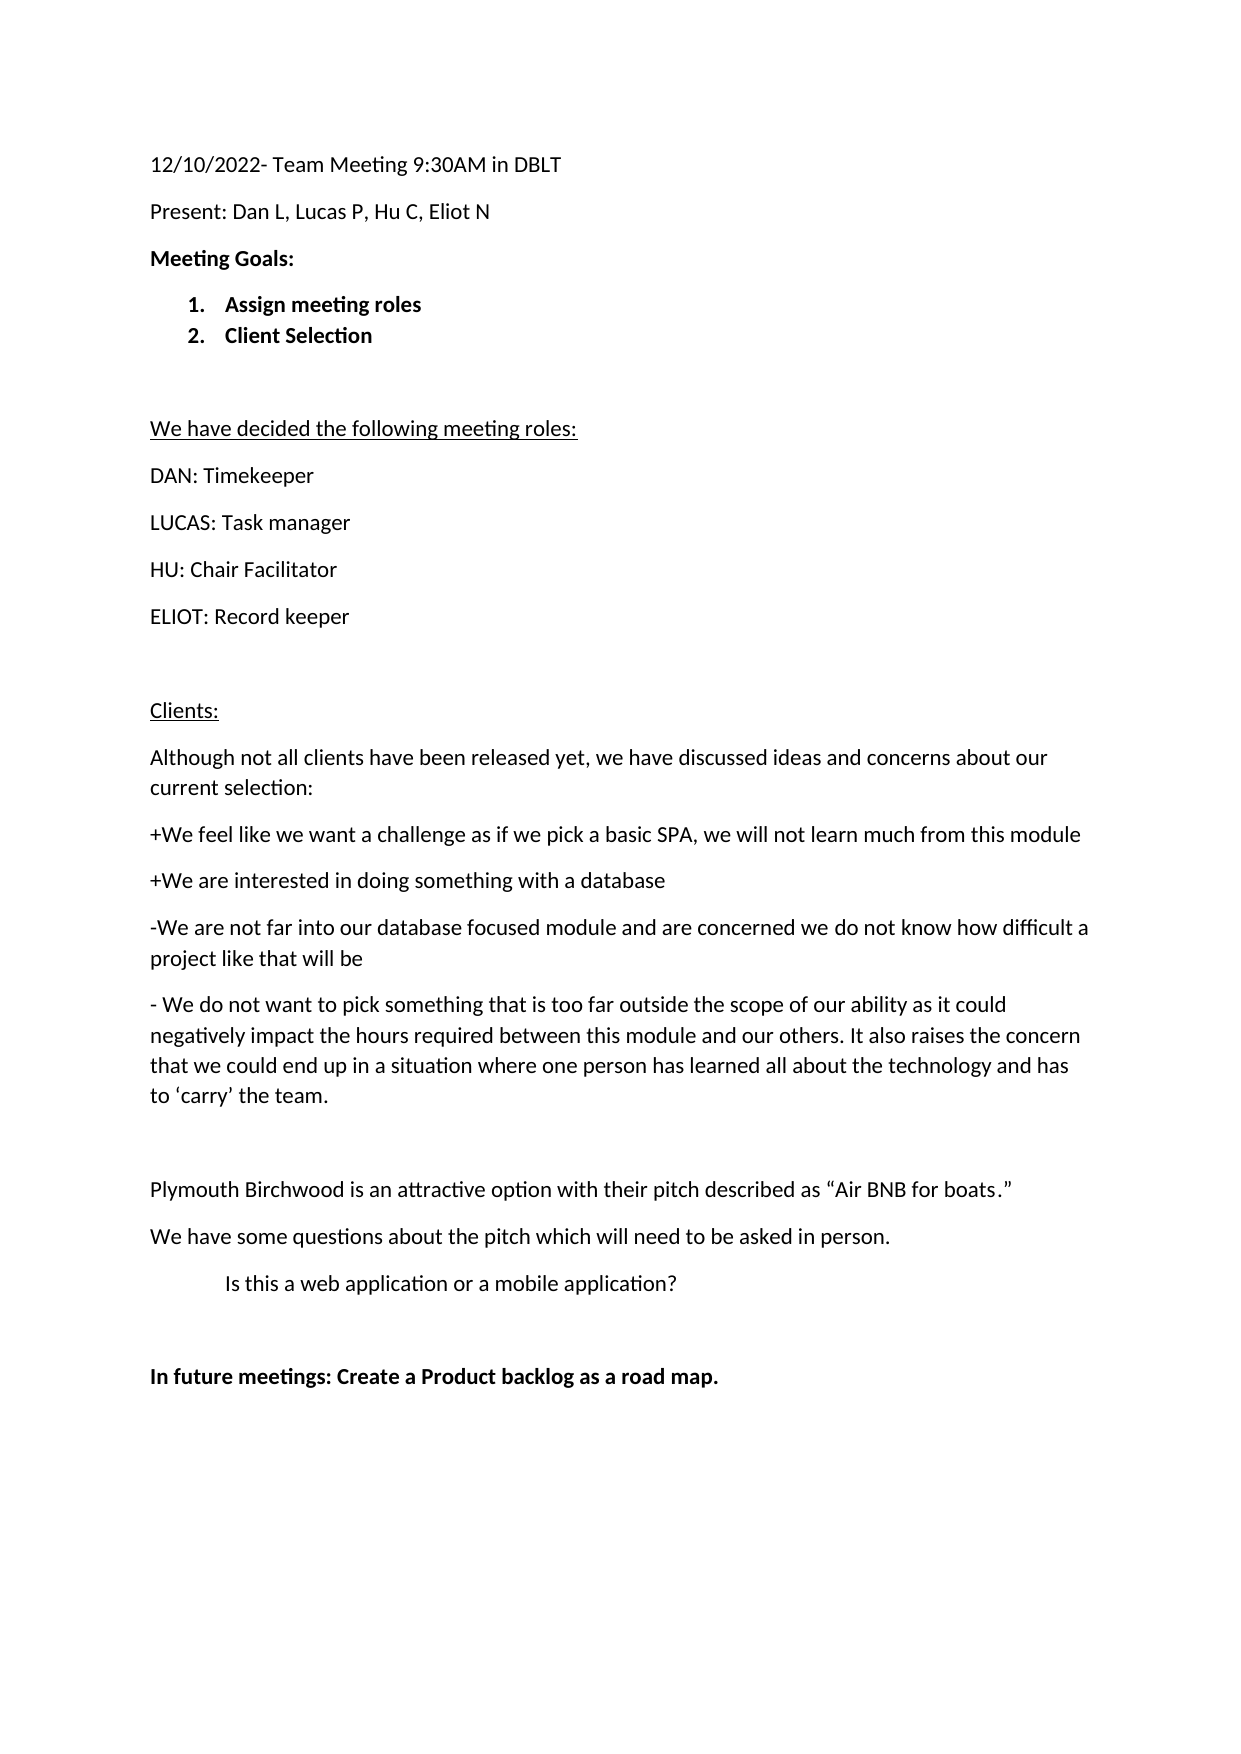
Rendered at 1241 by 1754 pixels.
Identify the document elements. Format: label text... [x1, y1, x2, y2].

text ELIOT: Record keeper [150, 602, 1090, 630]
text +We are interested in doing something with a database [150, 867, 1090, 895]
text HU: Chair Facilitator [150, 555, 1090, 583]
list Client Selection [187, 321, 1090, 349]
text We have some questions about the pitch which will need to be asked in person. [150, 1222, 1090, 1250]
text DAN: Timekeeper [150, 461, 1090, 489]
text Present: Dan L, Lucas P, Hu C, Eliot N [150, 197, 1090, 225]
text - We do not want to pick something that is too far outside the scope of our ability as it could negatively impact the hours required between this module and our others. It also raises the concern that we could end up in a situation where one person has learned all about the technology and has to ‘carry’ the team. [150, 991, 1090, 1109]
text Meeting Goals: [150, 244, 1090, 272]
text In future meetings: Create a Product backlog as a road map. [150, 1362, 1090, 1391]
text Plymouth Birchwood is an attractive option with their pitch described as “Air BNB for boats.” [150, 1175, 1090, 1203]
text 12/10/2022- Team Meeting 9:30AM in DBLT [150, 150, 1090, 178]
text Although not all clients have been released yet, we have discussed ideas and concerns about our current selection: [150, 743, 1090, 801]
text -We are not far into our database focused module and are concerned we do not know how difficult a project like that will be [150, 913, 1090, 972]
text Is this a web application or a mobile application? [150, 1269, 1090, 1297]
text We have decided the following meeting roles: [150, 414, 1090, 443]
text LUCAS: Task manager [150, 508, 1090, 536]
text +We feel like we want a challenge as if we pick a basic SPA, we will not learn much from this module [150, 820, 1090, 848]
list Assign meeting roles [187, 291, 1090, 319]
text Clients: [150, 696, 1090, 724]
